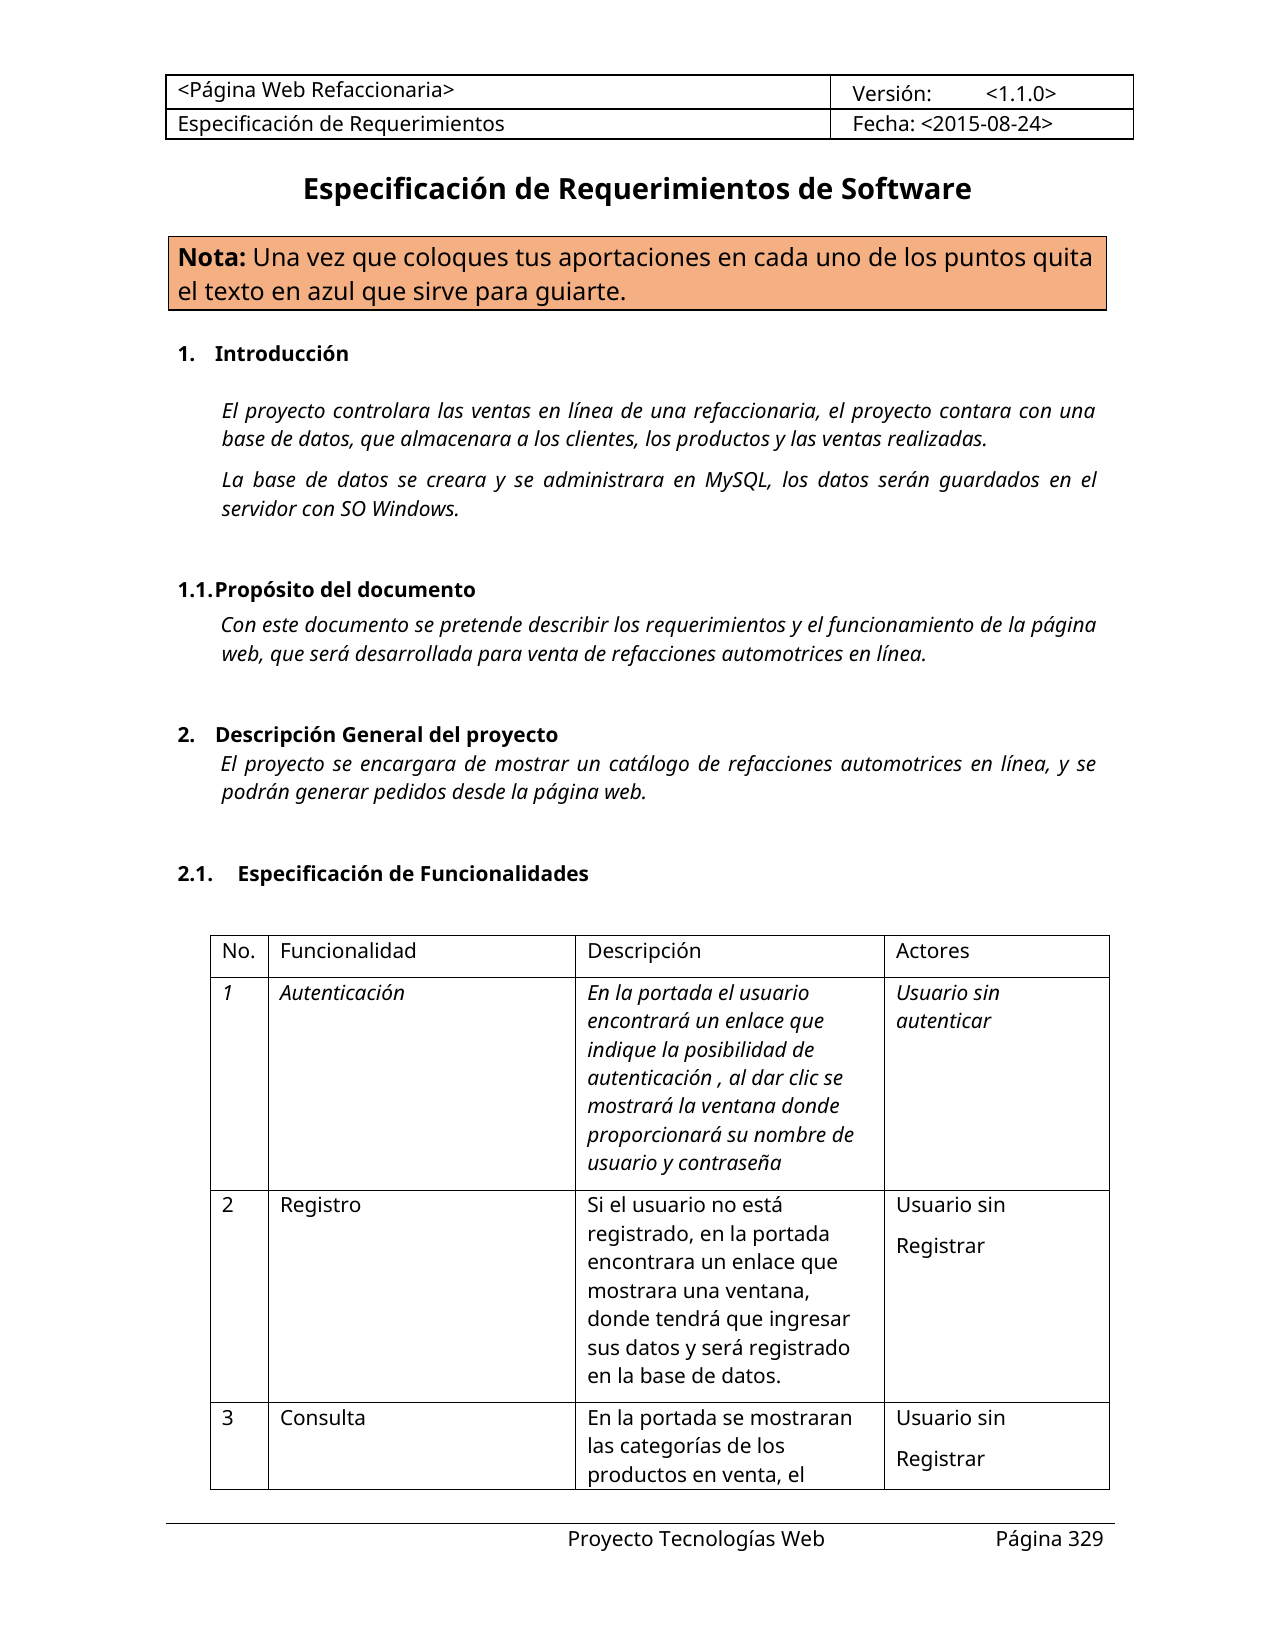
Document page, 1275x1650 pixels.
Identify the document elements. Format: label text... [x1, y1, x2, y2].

subtitle Propósito del documento [177, 576, 1098, 604]
table_cell 2 [211, 1191, 268, 1402]
table_header Funcionalidad [269, 936, 575, 977]
table_cell 3 [211, 1403, 268, 1488]
text El proyecto se encargara de mostrar un catálogo de refacciones automotrices en línea, y se podrán generar pedidos desde la página web. [220, 749, 1098, 806]
text Nota: Una vez que coloques tus aportaciones en cada uno de los puntos quita el texto en azul que sirve para guiarte. [169, 237, 1106, 309]
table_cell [885, 1403, 1109, 1488]
table_cell Usuario sin Registrar [885, 1191, 1109, 1402]
subtitle Descripción General del proyecto [177, 721, 1098, 749]
subtitle Introducción [177, 339, 1098, 367]
table_header No. [211, 936, 268, 977]
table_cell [576, 1403, 884, 1488]
table_cell 1 [211, 978, 268, 1189]
table_cell Registro [269, 1191, 575, 1402]
title Especificación de Requerimientos de Software [177, 168, 1098, 208]
table_cell Usuario sin autenticar [885, 978, 1109, 1189]
subtitle Especificación de Funcionalidades [177, 859, 1098, 888]
table_cell Si el usuario no está registrado, en la portada encontrara un enlace que mostrara una ventana, donde tendrá que ingresar sus datos y será registrado en la base de datos. [576, 1191, 884, 1402]
table_header Descripción [576, 936, 884, 977]
table_cell Autenticación [269, 978, 575, 1189]
table_cell En la portada el usuario encontrará un enlace que indique la posibilidad de autenticación , al dar clic se mostrará la ventana donde proporcionará su nombre de usuario y contraseña [576, 978, 884, 1189]
table_header Actores [885, 936, 1109, 977]
text La base de datos se creara y se administrara en MySQL, los datos serán guardados en el servidor con SO Windows. [222, 465, 1098, 522]
text Con este documento se pretende describir los requerimientos y el funcionamiento de la página web, que será desarrollada para venta de refacciones automotrices en línea. [220, 610, 1098, 667]
table_cell Consulta [269, 1403, 575, 1488]
text El proyecto controlara las ventas en línea de una refaccionaria, el proyecto contara con una base de datos, que almacenara a los clientes, los productos y las ventas realizadas. [222, 396, 1098, 453]
